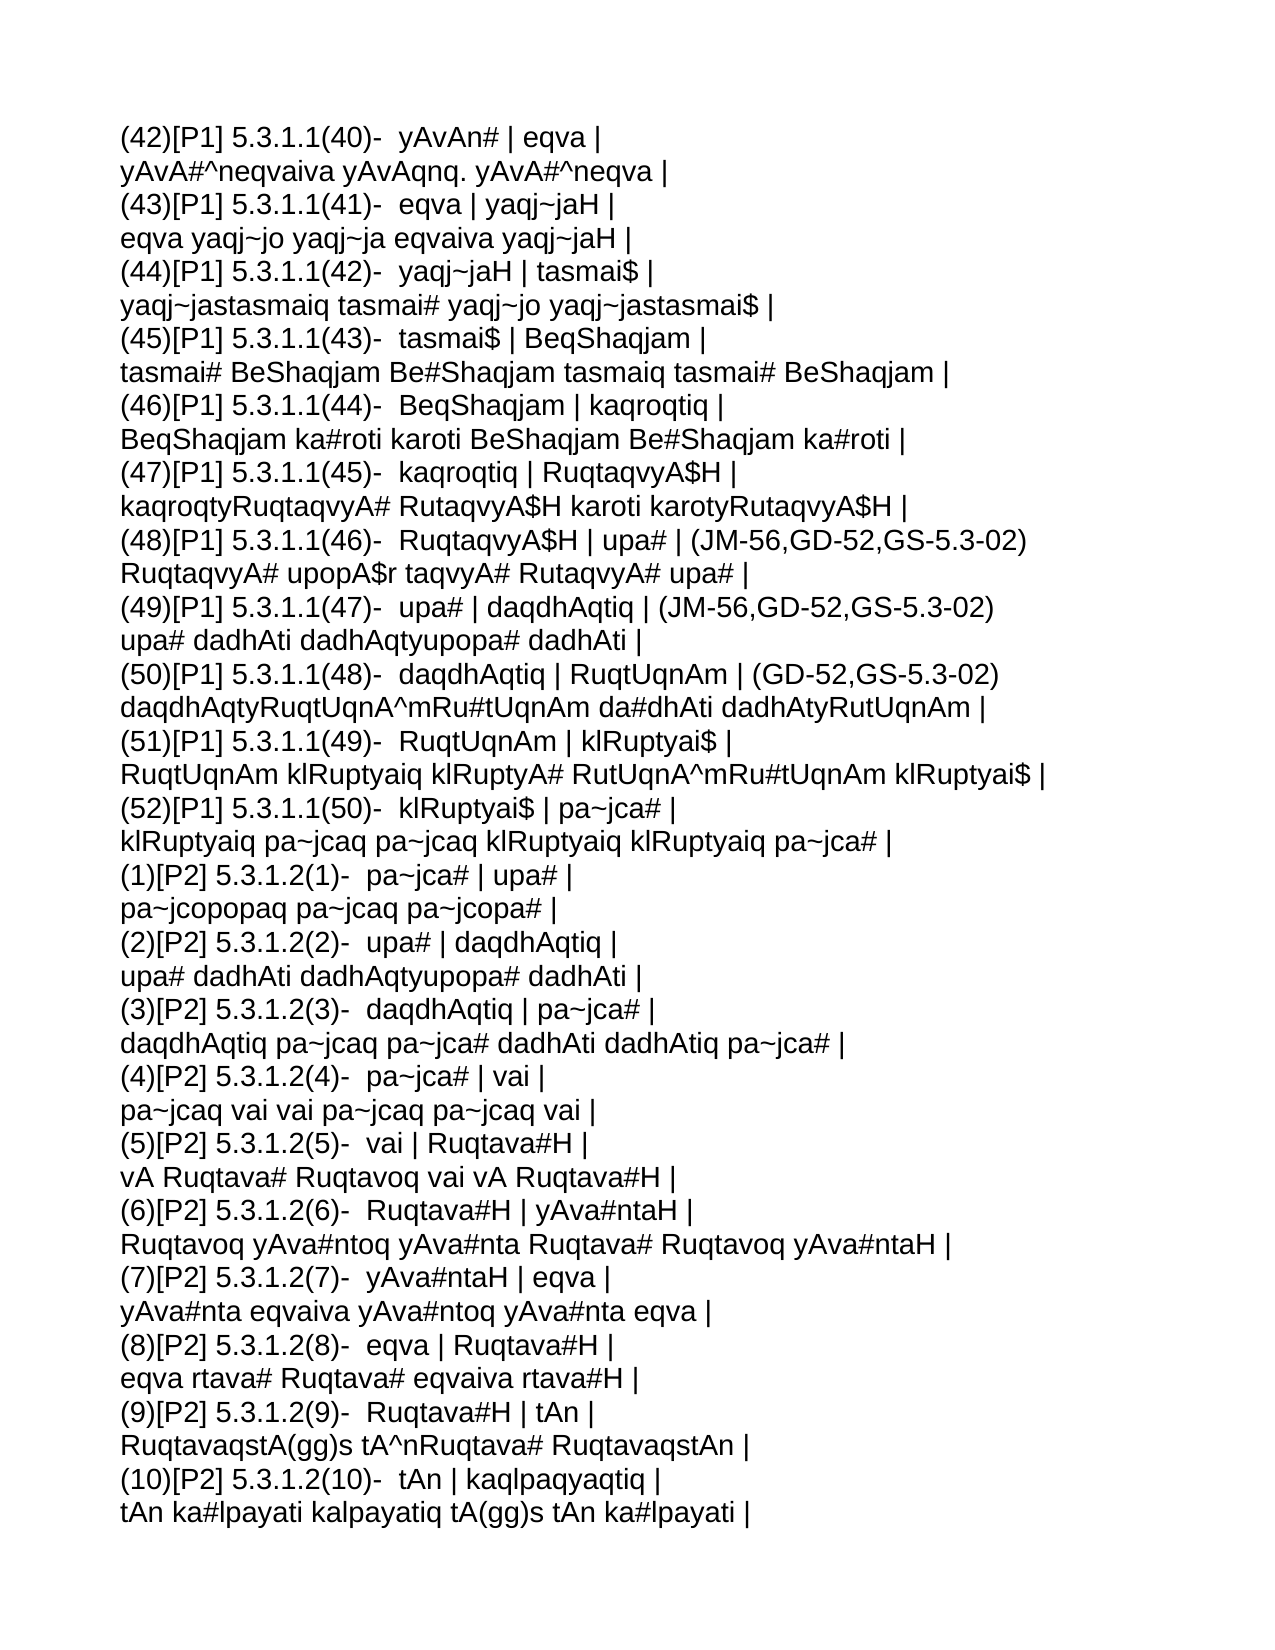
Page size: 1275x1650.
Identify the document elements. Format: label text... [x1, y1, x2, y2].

text RuqtaqvyA# upopA$r taqvyA# RutaqvyA# upa# | [120, 556, 1200, 589]
text yAva#nta eqvaiva yAva#ntoq yAva#nta eqva | [120, 1294, 1200, 1327]
text (49)[P1] 5.3.1.1(47)- upa# | daqdhAqtiq | (JM-56,GD-52,GS-5.3-02) [120, 589, 1200, 623]
text eqva rtava# Ruqtava# eqvaiva rtava#H | [120, 1361, 1200, 1394]
text (46)[P1] 5.3.1.1(44)- BeqShaqjam | kaqroqtiq | [120, 388, 1200, 422]
text yaqj~jastasmaiq tasmai# yaqj~jo yaqj~jastasmai$ | [120, 288, 1200, 321]
text klRuptyaiq pa~jcaq pa~jcaq klRuptyaiq klRuptyaiq pa~jca# | [120, 824, 1200, 858]
text (5)[P2] 5.3.1.2(5)- vai | Ruqtava#H | [120, 1126, 1200, 1160]
text (8)[P2] 5.3.1.2(8)- eqva | Ruqtava#H | [120, 1327, 1200, 1361]
text (6)[P2] 5.3.1.2(6)- Ruqtava#H | yAva#ntaH | [120, 1193, 1200, 1227]
text tasmai# BeShaqjam Be#Shaqjam tasmaiq tasmai# BeShaqjam | [120, 355, 1200, 388]
text (9)[P2] 5.3.1.2(9)- Ruqtava#H | tAn | [120, 1394, 1200, 1428]
text tAn ka#lpayati kalpayatiq tA(gg)s tAn ka#lpayati | [120, 1495, 1200, 1529]
text daqdhAqtiq pa~jcaq pa~jca# dadhAti dadhAtiq pa~jca# | [120, 1026, 1200, 1059]
text Ruqtavoq yAva#ntoq yAva#nta Ruqtava# Ruqtavoq yAva#ntaH | [120, 1227, 1200, 1260]
text pa~jcaq vai vai pa~jcaq pa~jcaq vai | [120, 1093, 1200, 1126]
text (4)[P2] 5.3.1.2(4)- pa~jca# | vai | [120, 1059, 1200, 1093]
text pa~jcopopaq pa~jcaq pa~jcopa# | [120, 891, 1200, 925]
text (43)[P1] 5.3.1.1(41)- eqva | yaqj~jaH | [120, 187, 1200, 221]
text (7)[P2] 5.3.1.2(7)- yAva#ntaH | eqva | [120, 1260, 1200, 1294]
text (1)[P2] 5.3.1.2(1)- pa~jca# | upa# | [120, 858, 1200, 891]
text RuqtavaqstA(gg)s tA^nRuqtava# RuqtavaqstAn | [120, 1428, 1200, 1462]
text (52)[P1] 5.3.1.1(50)- klRuptyai$ | pa~jca# | [120, 791, 1200, 824]
text (48)[P1] 5.3.1.1(46)- RuqtaqvyA$H | upa# | (JM-56,GD-52,GS-5.3-02) [120, 522, 1200, 556]
text upa# dadhAti dadhAqtyupopa# dadhAti | [120, 958, 1200, 992]
text BeqShaqjam ka#roti karoti BeShaqjam Be#Shaqjam ka#roti | [120, 422, 1200, 455]
text eqva yaqj~jo yaqj~ja eqvaiva yaqj~jaH | [120, 221, 1200, 254]
text (50)[P1] 5.3.1.1(48)- daqdhAqtiq | RuqtUqnAm | (GD-52,GS-5.3-02) [120, 657, 1200, 690]
text (44)[P1] 5.3.1.1(42)- yaqj~jaH | tasmai$ | [120, 254, 1200, 288]
text (45)[P1] 5.3.1.1(43)- tasmai$ | BeqShaqjam | [120, 321, 1200, 355]
text (42)[P1] 5.3.1.1(40)- yAvAn# | eqva | [120, 120, 1200, 153]
text yAvA#^neqvaiva yAvAqnq. yAvA#^neqva | [120, 153, 1200, 187]
text (51)[P1] 5.3.1.1(49)- RuqtUqnAm | klRuptyai$ | [120, 724, 1200, 757]
text RuqtUqnAm klRuptyaiq klRuptyA# RutUqnA^mRu#tUqnAm klRuptyai$ | [120, 757, 1200, 791]
text (10)[P2] 5.3.1.2(10)- tAn | kaqlpaqyaqtiq | [120, 1462, 1200, 1495]
text (47)[P1] 5.3.1.1(45)- kaqroqtiq | RuqtaqvyA$H | [120, 455, 1200, 489]
text vA Ruqtava# Ruqtavoq vai vA Ruqtava#H | [120, 1160, 1200, 1193]
text daqdhAqtyRuqtUqnA^mRu#tUqnAm da#dhAti dadhAtyRutUqnAm | [120, 690, 1200, 724]
text (2)[P2] 5.3.1.2(2)- upa# | daqdhAqtiq | [120, 925, 1200, 958]
text upa# dadhAti dadhAqtyupopa# dadhAti | [120, 623, 1200, 657]
text kaqroqtyRuqtaqvyA# RutaqvyA$H karoti karotyRutaqvyA$H | [120, 489, 1200, 522]
text (3)[P2] 5.3.1.2(3)- daqdhAqtiq | pa~jca# | [120, 992, 1200, 1026]
